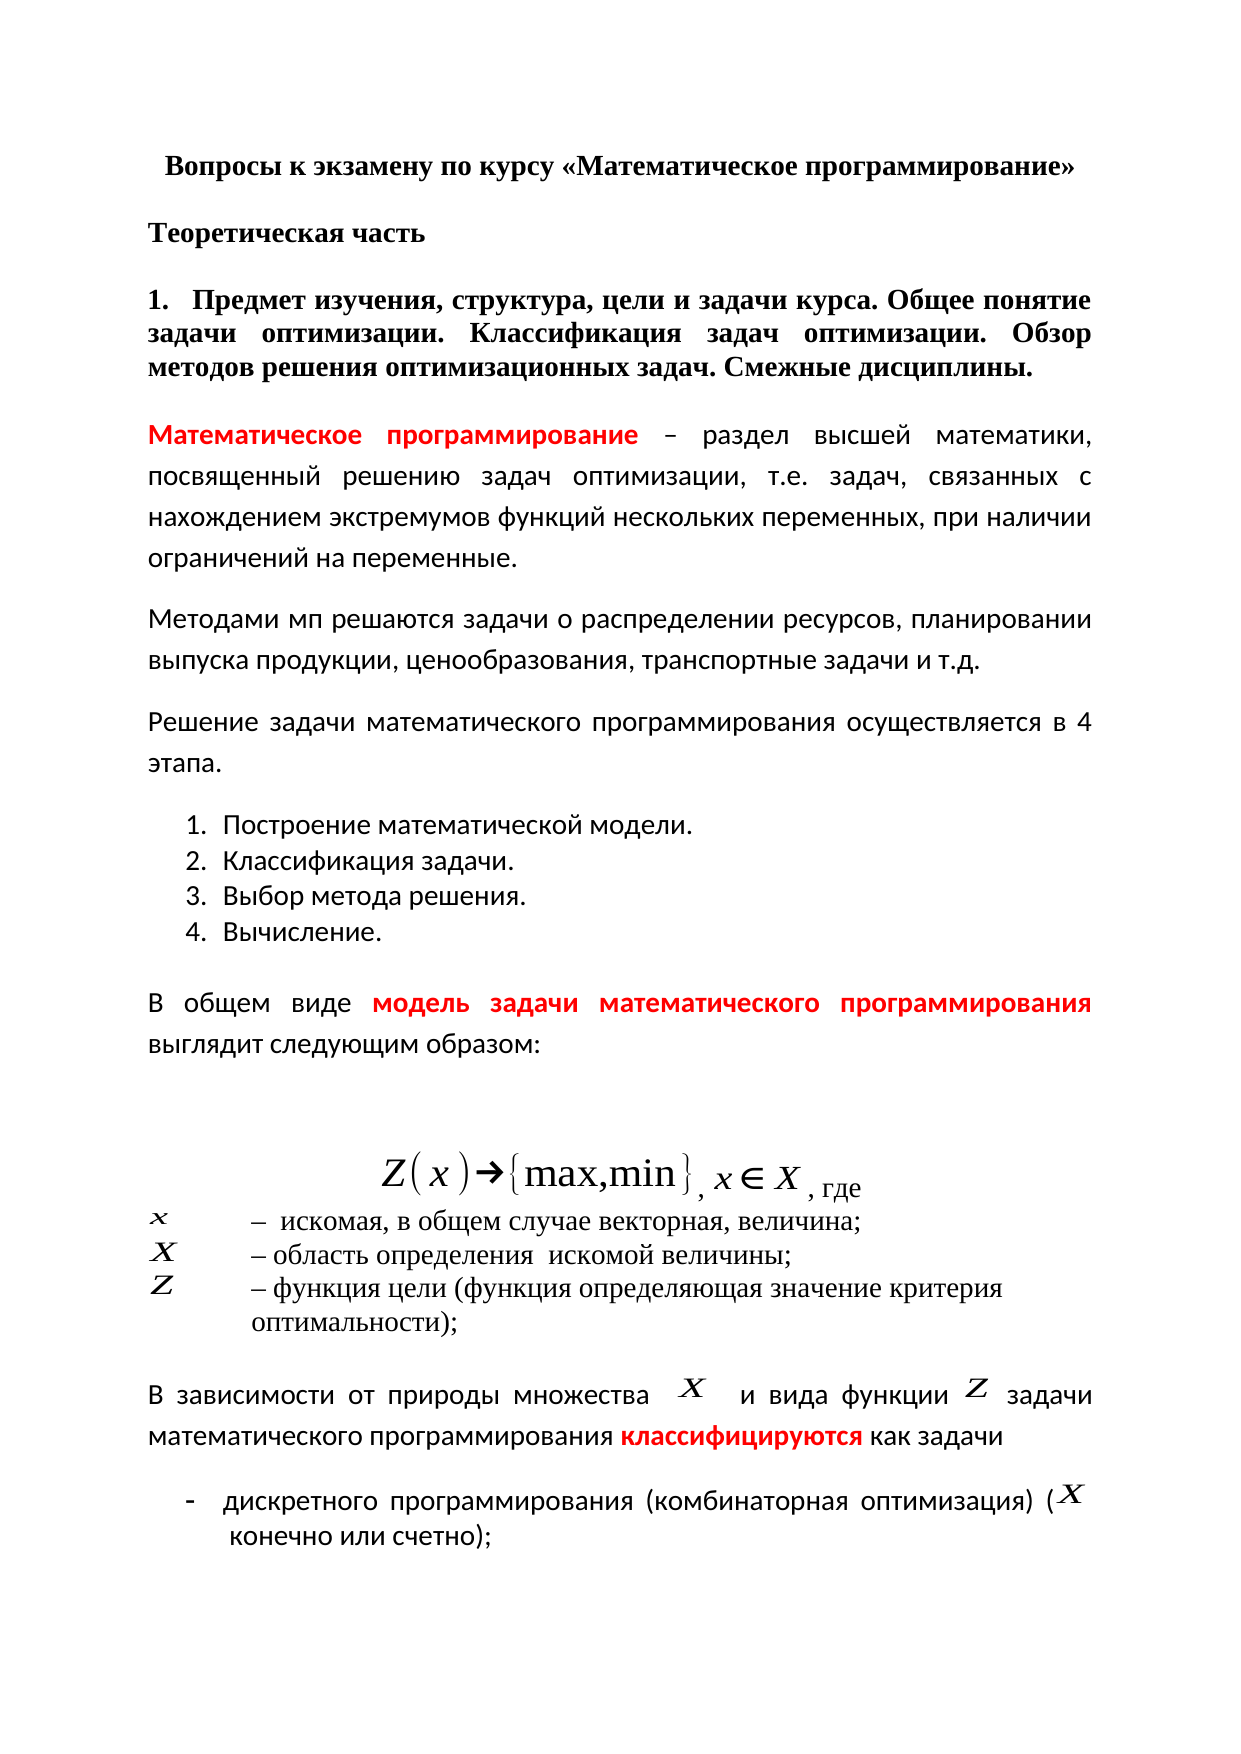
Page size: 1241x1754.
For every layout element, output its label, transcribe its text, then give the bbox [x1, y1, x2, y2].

list Предмет изучения, структура, цели и задачи курса. Общее понятие задачи оптимизации. Классификация задач оптимизации. Обзор методов решения оптимизационных задач. Смежные дисциплины. [147, 282, 1093, 382]
text В зависимости от природы множества и вида функции задачи математического программирования классифицируются как задачи [148, 1373, 1093, 1452]
table_cell – искомая, в общем случае векторная, величина; [240, 1203, 1104, 1237]
list Классификация задачи. [185, 842, 1093, 877]
table_header , , где [136, 1149, 1104, 1203]
text Решение задачи математического программирования осуществляется в 4 этапа. [148, 703, 1093, 780]
table_cell [136, 1203, 240, 1237]
text Математическое программирование – раздел высшей математики, посвященный решению задач оптимизации, т.е. задач, связанных с нахождением экстремумов функций нескольких переменных, при наличии ограничений на переменные. [148, 416, 1093, 574]
text В общем виде модель задачи математического программирования выглядит следующим образом: [148, 984, 1093, 1061]
text Методами мп решаются задачи о распределении ресурсов, планировании выпуска продукции, ценообразования, транспортные задачи и т.д. [148, 601, 1093, 677]
list Выбор метода решения. [185, 877, 1093, 913]
table_cell – область определения искомой величины; [240, 1237, 1104, 1270]
list Построение математической модели. [185, 806, 1093, 842]
text Теоретическая часть [148, 215, 1093, 248]
table_cell – функция цели (функция определяющая значение критерия оптимальности); [240, 1270, 1104, 1337]
table_cell [136, 1237, 240, 1270]
list Вычисление. [185, 913, 1093, 948]
list дискретного программирования (комбинаторная оптимизация) ( конечно или счетно); [185, 1479, 1093, 1553]
text Вопросы к экзамену по курсу «Математическое программирование» [148, 148, 1093, 181]
table_cell [136, 1270, 240, 1337]
